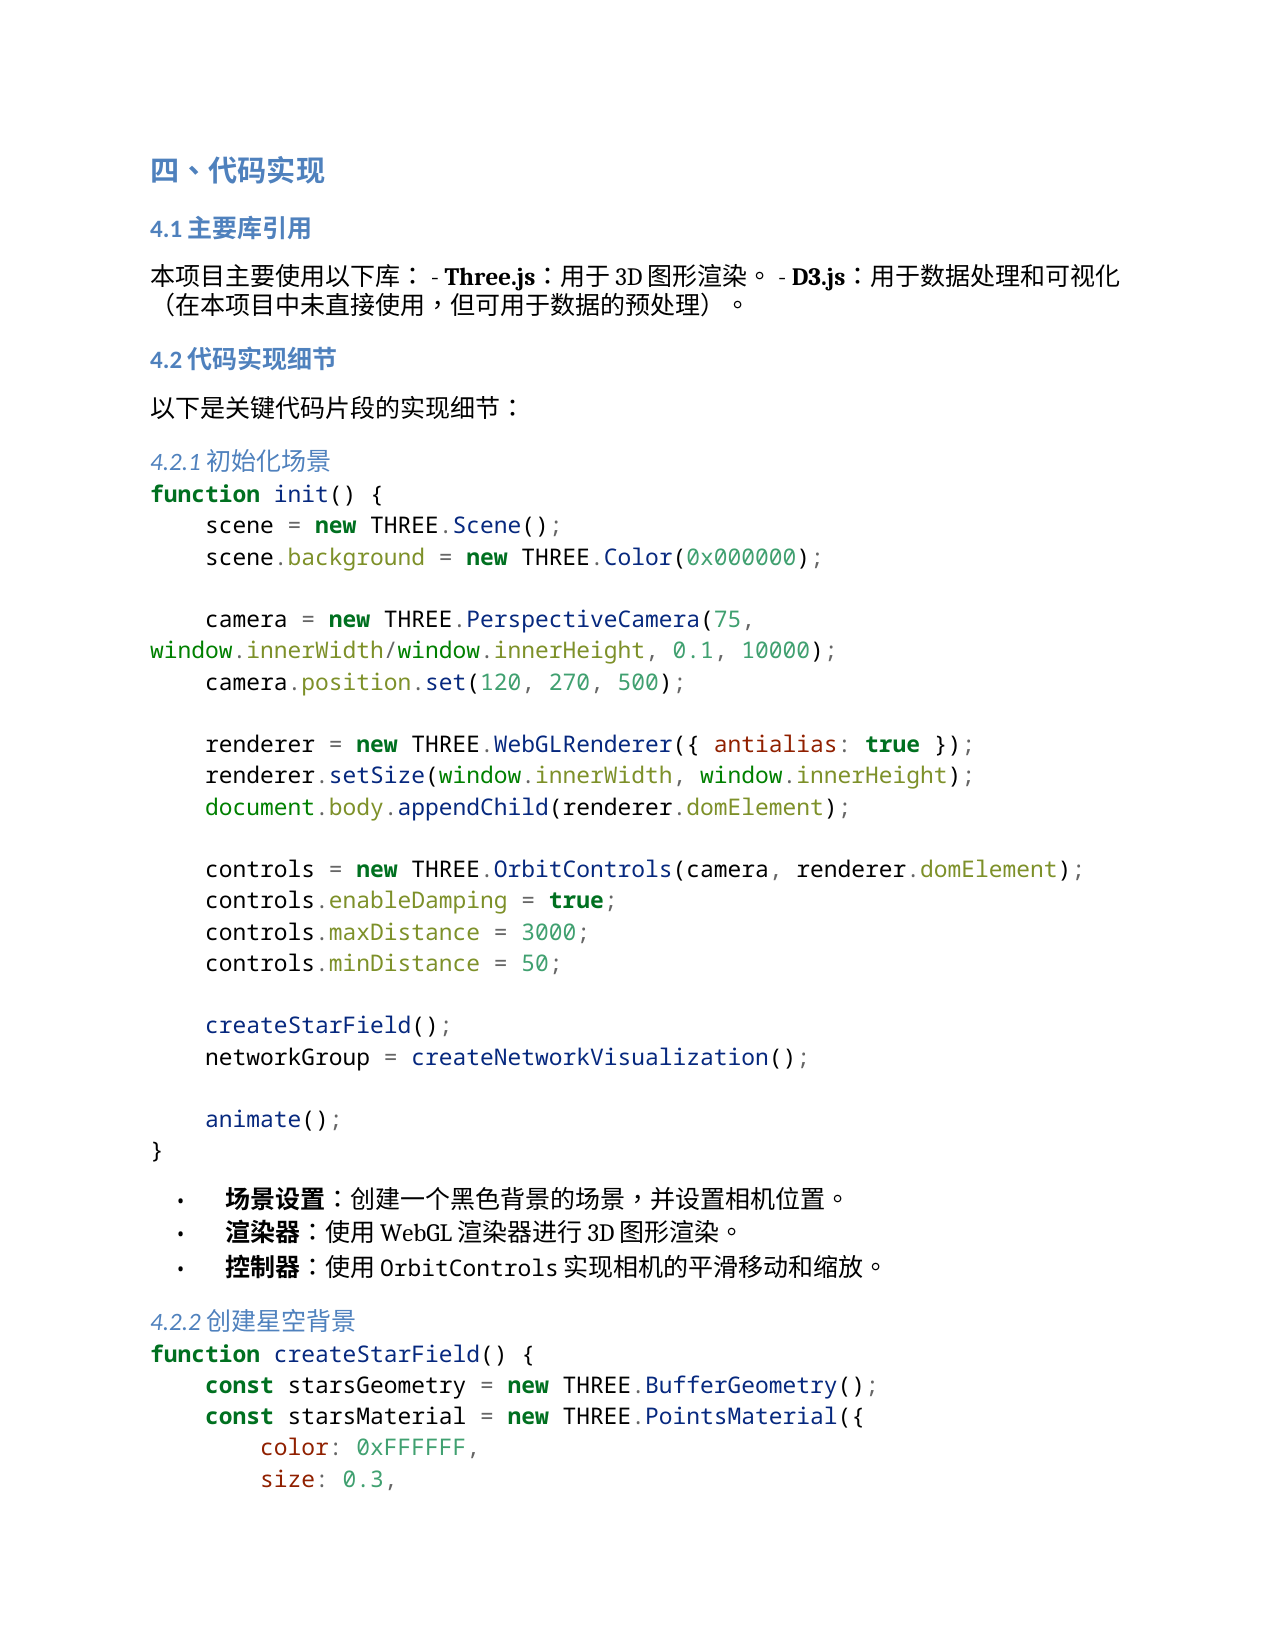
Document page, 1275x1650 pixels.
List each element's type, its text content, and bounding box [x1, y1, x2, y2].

list 渲染器：使用WebGL渲染器进行3D图形渲染。 [175, 1219, 1125, 1248]
subtitle 4.2.2 创建星空背景 [150, 1303, 1125, 1338]
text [150, 1338, 1125, 1494]
subtitle 4.2.1 初始化场景 [150, 444, 1125, 478]
list 场景设置：创建一个黑色背景的场景，并设置相机位置。 [175, 1186, 1125, 1215]
text 本项目主要使用以下库： - Three.js：用于3D图形渲染。 - D3.js：用于数据处理和可视化（在本项目中未直接使用，但可用于数据的预处理）。 [150, 263, 1125, 321]
subtitle 4.1 主要库引用 [150, 211, 1125, 244]
list 控制器：使用OrbitControls实现相机的平滑移动和缩放。 [175, 1251, 1125, 1283]
subtitle 4.2 代码实现细节 [150, 342, 1125, 376]
text 以下是关键代码片段的实现细节： [150, 394, 1125, 423]
text function init() { scene = new THREE.Scene(); scene.background = new THREE.Color(0x000000); camera = new THREE.PerspectiveCamera(75, window.innerWidth/window.innerHeight, 0.1, 10000); camera.position.set(120, 270, 500); renderer = new THREE.WebGLRenderer({ antialias: true }); renderer.setSize(window.innerWidth, window.innerHeight); document.body.appendChild(renderer.domElement); controls = new THREE.OrbitControls(camera, renderer.domElement); controls.enableDamping = true; controls.maxDistance = 3000; controls.minDistance = 50; createStarField(); networkGroup = createNetworkVisualization(); animate(); } [150, 478, 1125, 1166]
subtitle 四、代码实现 [150, 150, 1125, 190]
